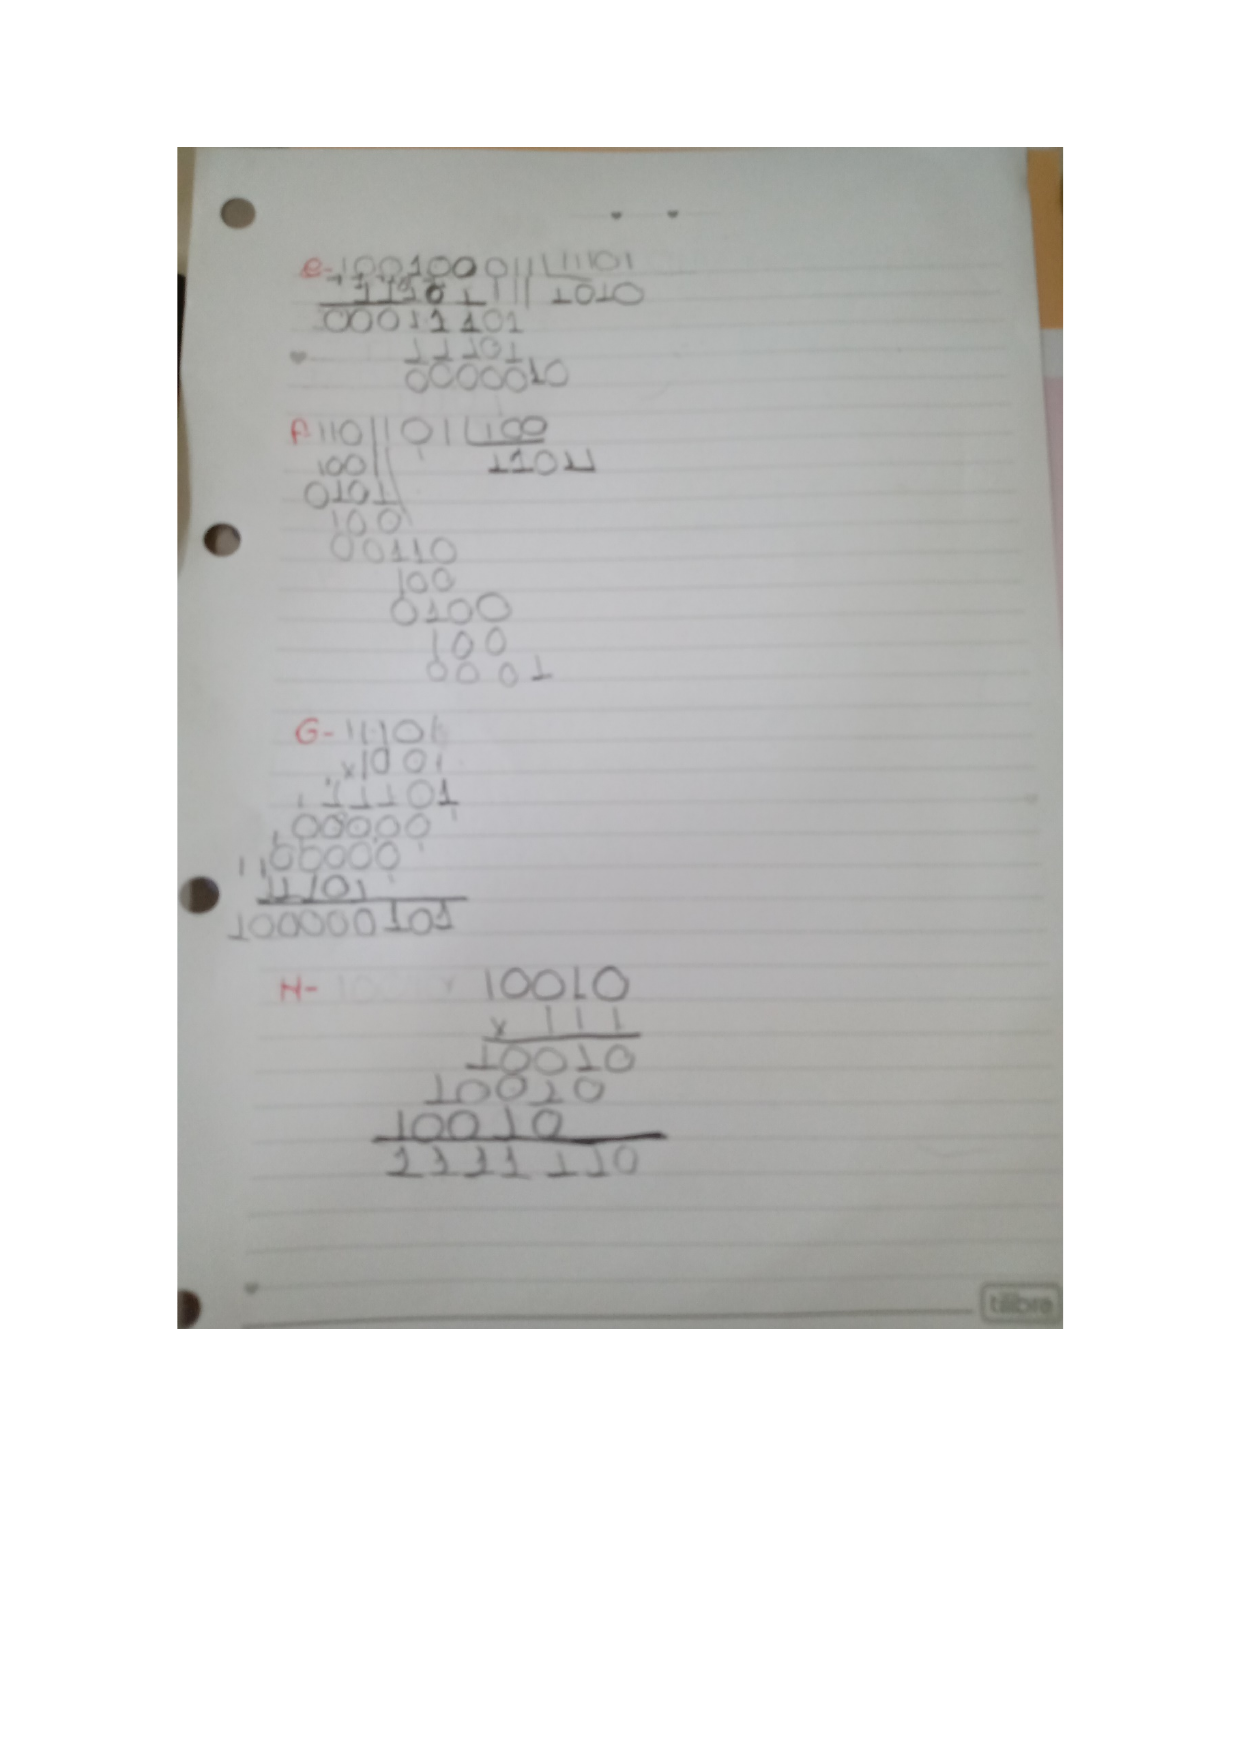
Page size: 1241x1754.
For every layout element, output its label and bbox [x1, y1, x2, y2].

picture [177, 147, 1064, 1329]
